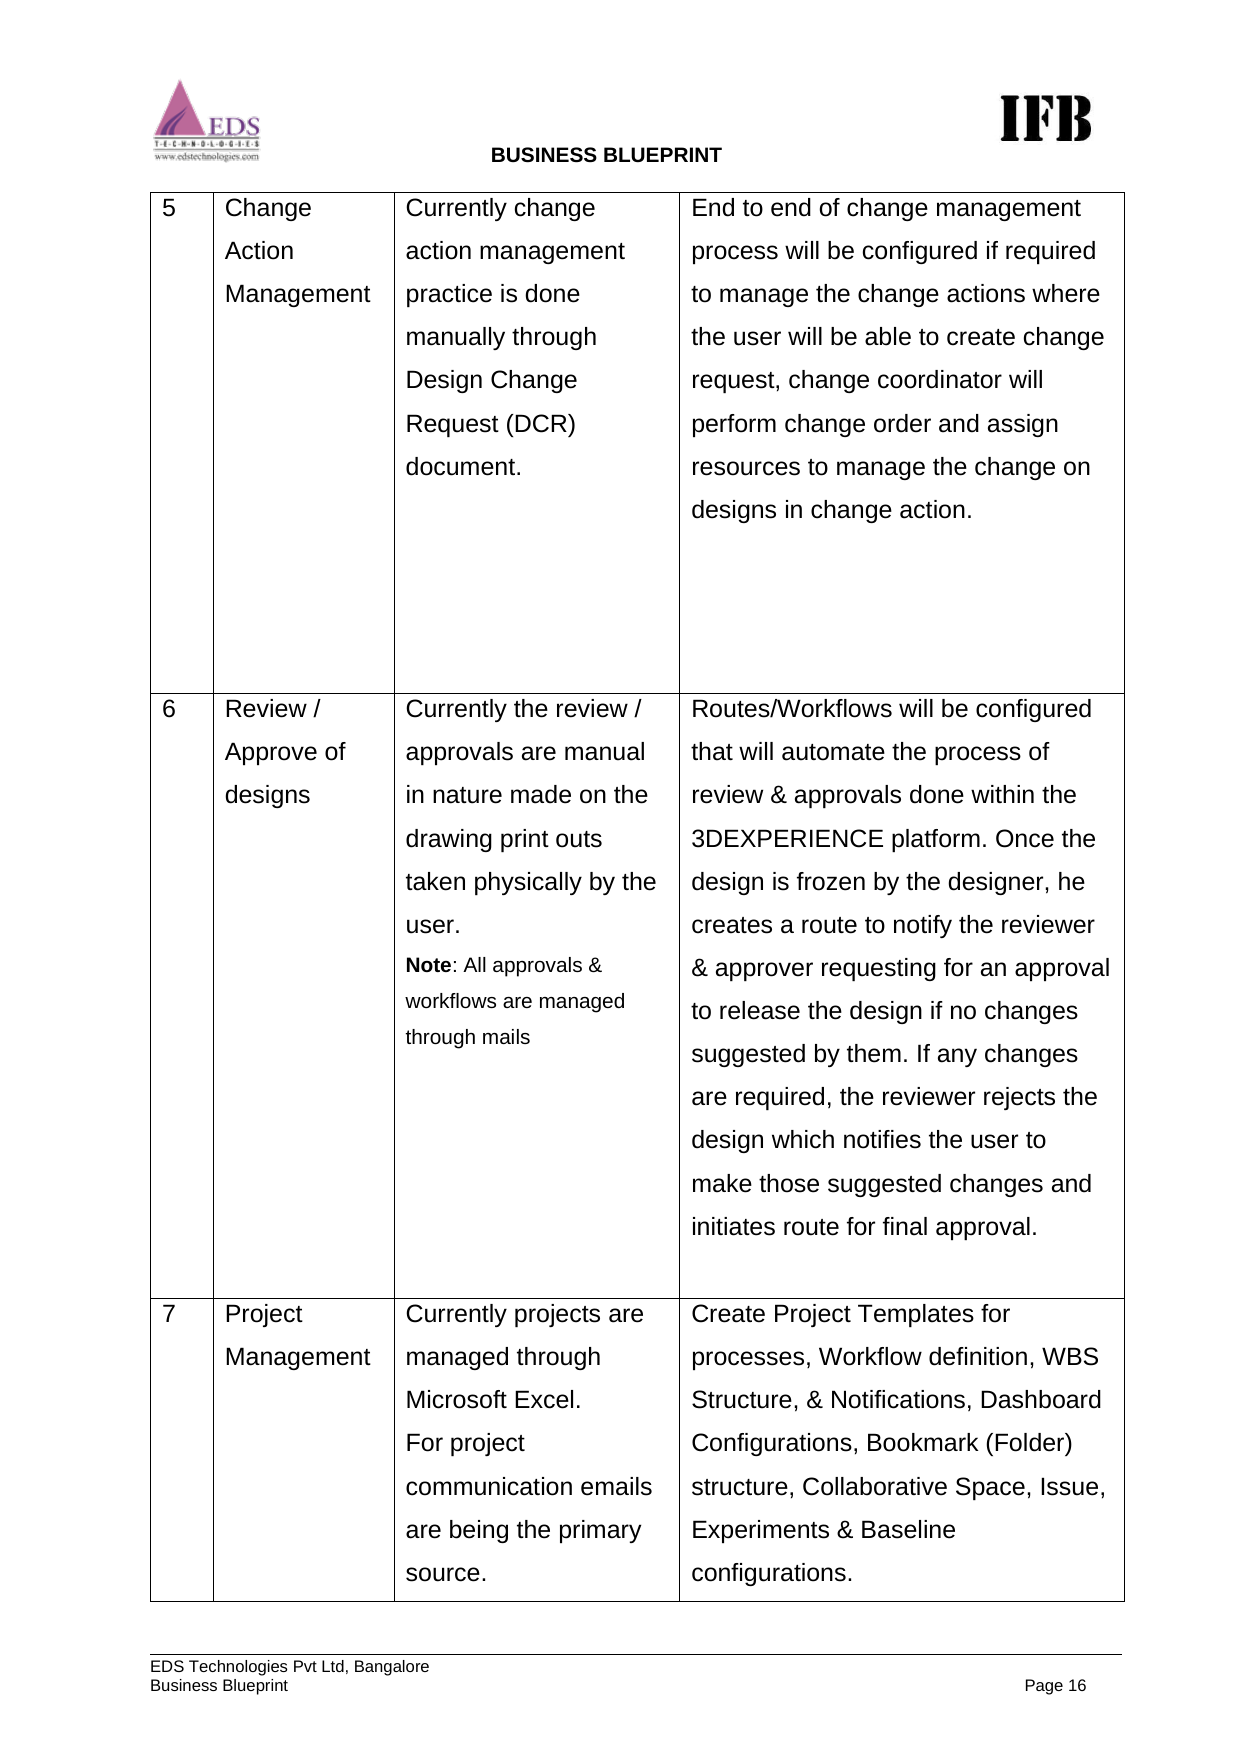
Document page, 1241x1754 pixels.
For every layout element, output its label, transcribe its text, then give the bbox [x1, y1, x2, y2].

table_cell 6 [151, 694, 213, 1298]
table_cell Review / Approve of designs [214, 694, 394, 1298]
table_cell 5 [151, 193, 213, 693]
table_cell End to end of change management process will be configured if required to manage the change actions where the user will be able to create change request, change coordinator will perform change order and assign resources to manage the change on designs in change action. [680, 193, 1124, 693]
table_cell 7 [151, 1299, 213, 1601]
table_cell Currently change action management practice is done manually through Design Change Request (DCR) document. [395, 193, 679, 693]
table_cell Currently projects are managed through Microsoft Excel. For project communication emails are being the primary source. [395, 1299, 679, 1601]
picture [975, 73, 1114, 163]
table_cell Change Action Management [214, 193, 394, 693]
table_cell Project Management [214, 1299, 394, 1601]
table_cell Currently the review / approvals are manual in nature made on the drawing print outs taken physically by the user. Note: All approvals & workflows are managed through mails [395, 694, 679, 1298]
table_cell Routes/Workflows will be configured that will automate the process of review & approvals done within the 3DEXPERIENCE platform. Once the design is frozen by the designer, he creates a route to notify the reviewer & approver requesting for an approval to release the design if no changes suggested by them. If any changes are required, the reviewer rejects the design which notifies the user to make those suggested changes and initiates route for final approval. [680, 694, 1124, 1298]
